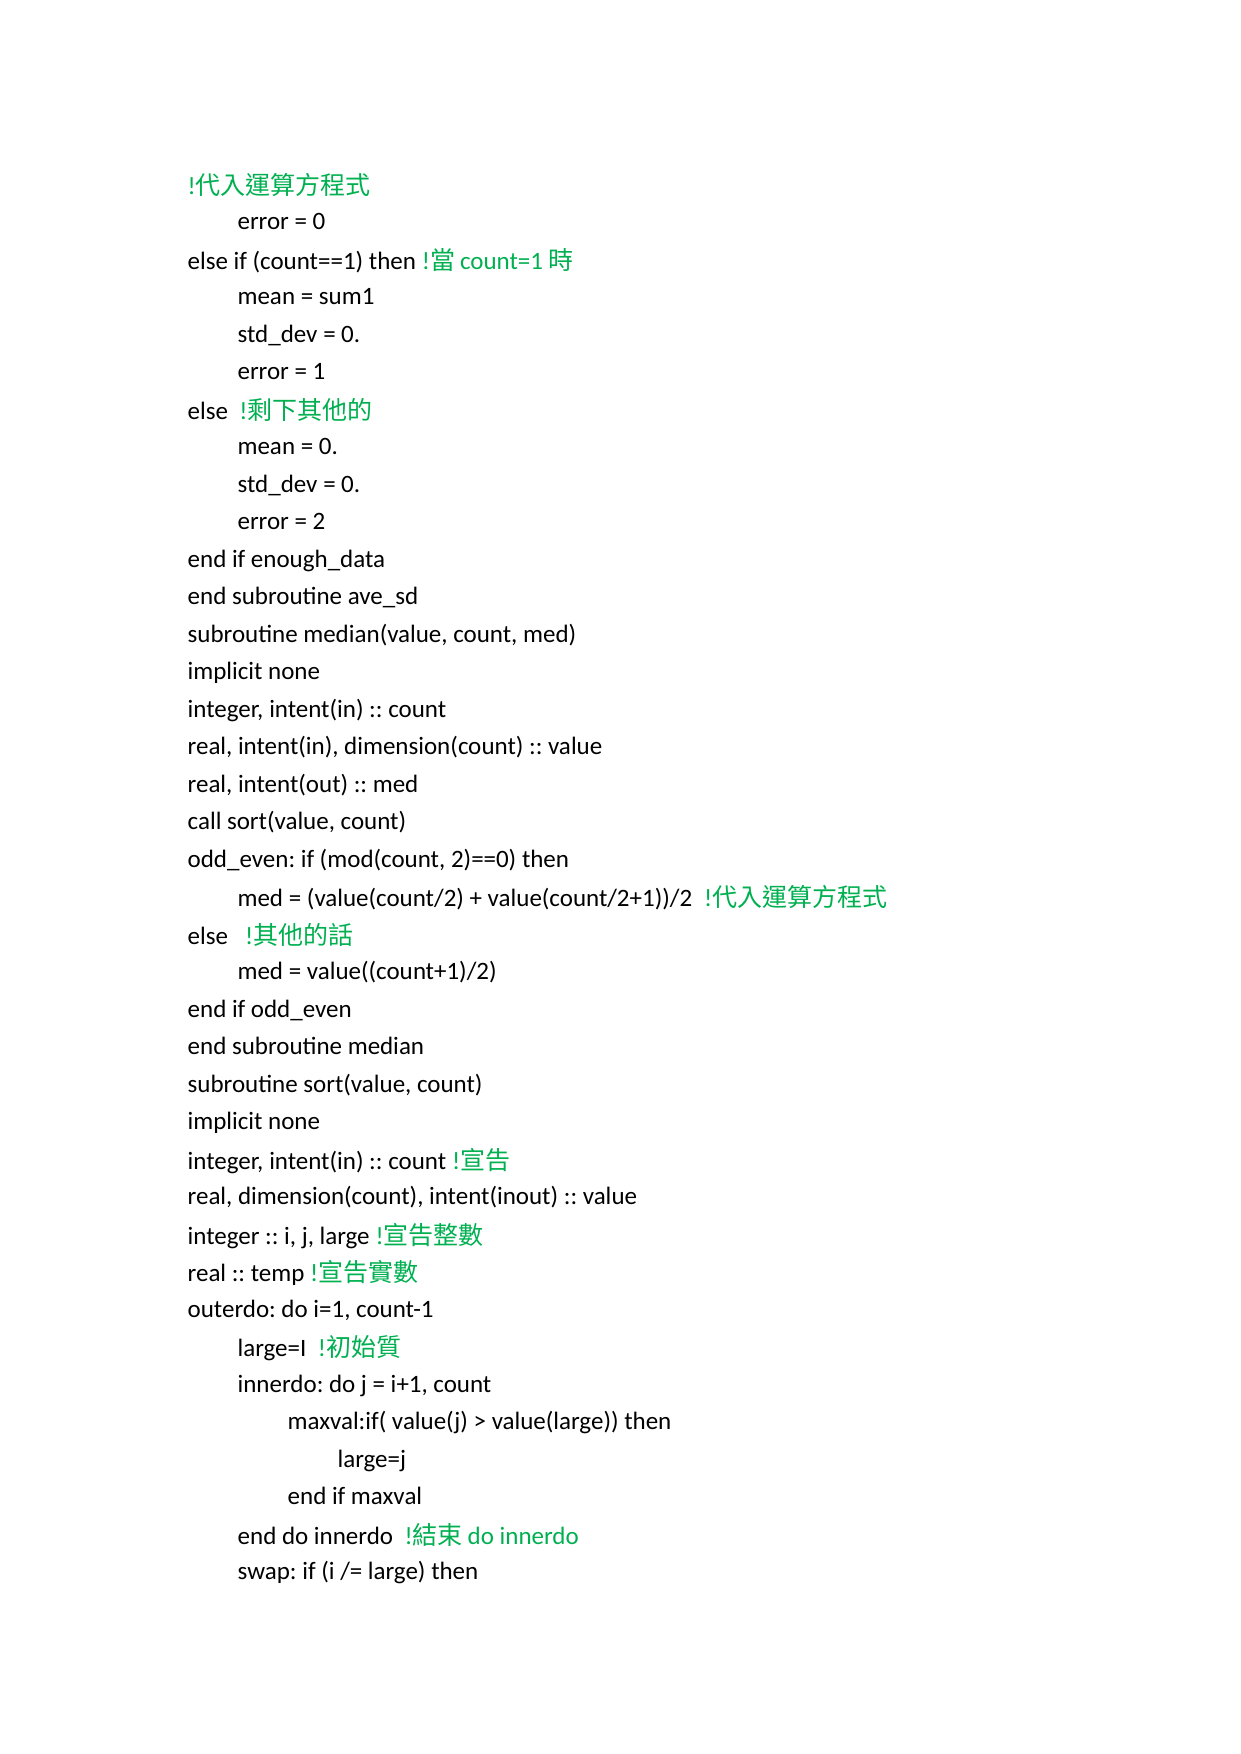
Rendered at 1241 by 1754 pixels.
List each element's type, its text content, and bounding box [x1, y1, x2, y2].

text med = (value(count/2) + value(count/2+1))/2 !代入運算方程式 [187, 877, 1053, 914]
text error = 0 [187, 202, 1053, 239]
text mean = sum1 [187, 277, 1053, 314]
text large=j [187, 1439, 1053, 1477]
text odd_even: if (mod(count, 2)==0) then [187, 839, 1053, 877]
text real :: temp !宣告實數 [187, 1252, 1053, 1289]
text subroutine sort(value, count) [187, 1064, 1053, 1102]
text med = value((count+1)/2) [187, 952, 1053, 989]
text integer, intent(in) :: count !宣告 [187, 1139, 1053, 1177]
text implicit none [187, 652, 1053, 689]
text large=I !初始質 [187, 1327, 1053, 1364]
text end if maxval [187, 1477, 1053, 1514]
text outerdo: do i=1, count-1 [187, 1289, 1053, 1327]
text else if (count==1) then !當count=1時 [187, 239, 1053, 277]
text end if odd_even [187, 989, 1053, 1027]
text end do innerdo !結束do innerdo [187, 1514, 1053, 1552]
text call sort(value, count) [187, 802, 1053, 839]
text end subroutine median [187, 1027, 1053, 1064]
text integer :: i, j, large !宣告整數 [187, 1214, 1053, 1252]
text implicit none [187, 1102, 1053, 1139]
text mean = 0. [187, 427, 1053, 464]
text error = 2 [187, 502, 1053, 539]
text real, dimension(count), intent(inout) :: value [187, 1177, 1053, 1214]
text std_dev = 0. [187, 314, 1053, 352]
text maxval:if( value(j) > value(large)) then [187, 1402, 1053, 1439]
text end subroutine ave_sd [187, 577, 1053, 614]
text end if enough_data [187, 539, 1053, 577]
text real, intent(in), dimension(count) :: value [187, 727, 1053, 764]
text integer, intent(in) :: count [187, 689, 1053, 727]
text innerdo: do j = i+1, count [187, 1364, 1053, 1402]
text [187, 164, 1053, 202]
text else !剩下其他的 [187, 389, 1053, 427]
text error = 1 [187, 352, 1053, 389]
text real, intent(out) :: med [187, 764, 1053, 802]
text std_dev = 0. [187, 464, 1053, 502]
text else !其他的話 [187, 914, 1053, 952]
text swap: if (i /= large) then [187, 1552, 1053, 1589]
text subroutine median(value, count, med) [187, 614, 1053, 652]
